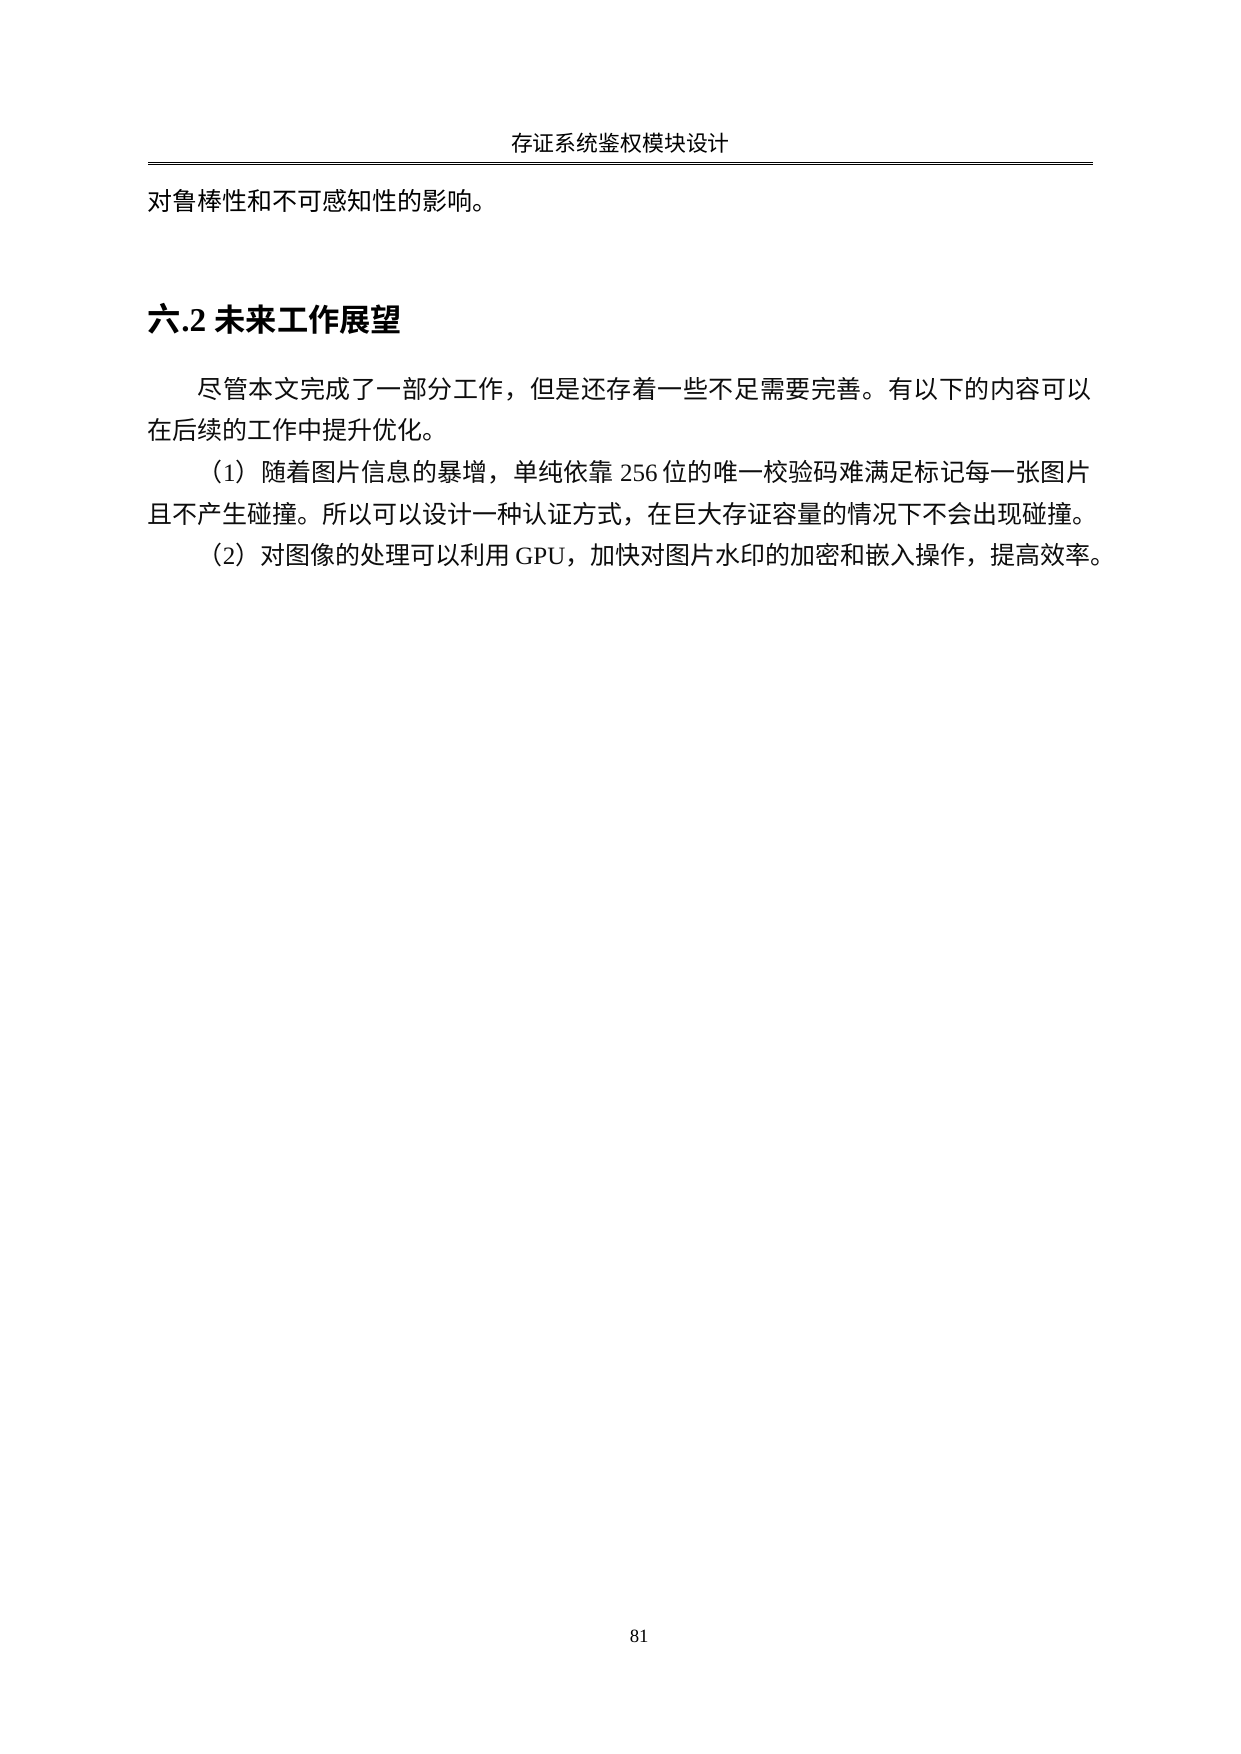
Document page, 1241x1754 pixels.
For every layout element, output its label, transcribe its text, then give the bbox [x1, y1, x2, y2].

text 尽管本文完成了一部分工作，但是还存着一些不足需要完善。有以下的内容可以在后续的工作中提升优化。 [148, 365, 1093, 448]
text （2）对图像的处理可以利用GPU，加快对图片水印的加密和嵌入操作，提高效率。 [148, 531, 1093, 573]
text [148, 177, 1093, 219]
subtitle 未来工作展望 [148, 298, 1093, 340]
text （1）随着图片信息的暴增，单纯依靠256位的唯一校验码难满足标记每一张图片且不产生碰撞。所以可以设计一种认证方式，在巨大存证容量的情况下不会出现碰撞。 [148, 448, 1093, 494]
